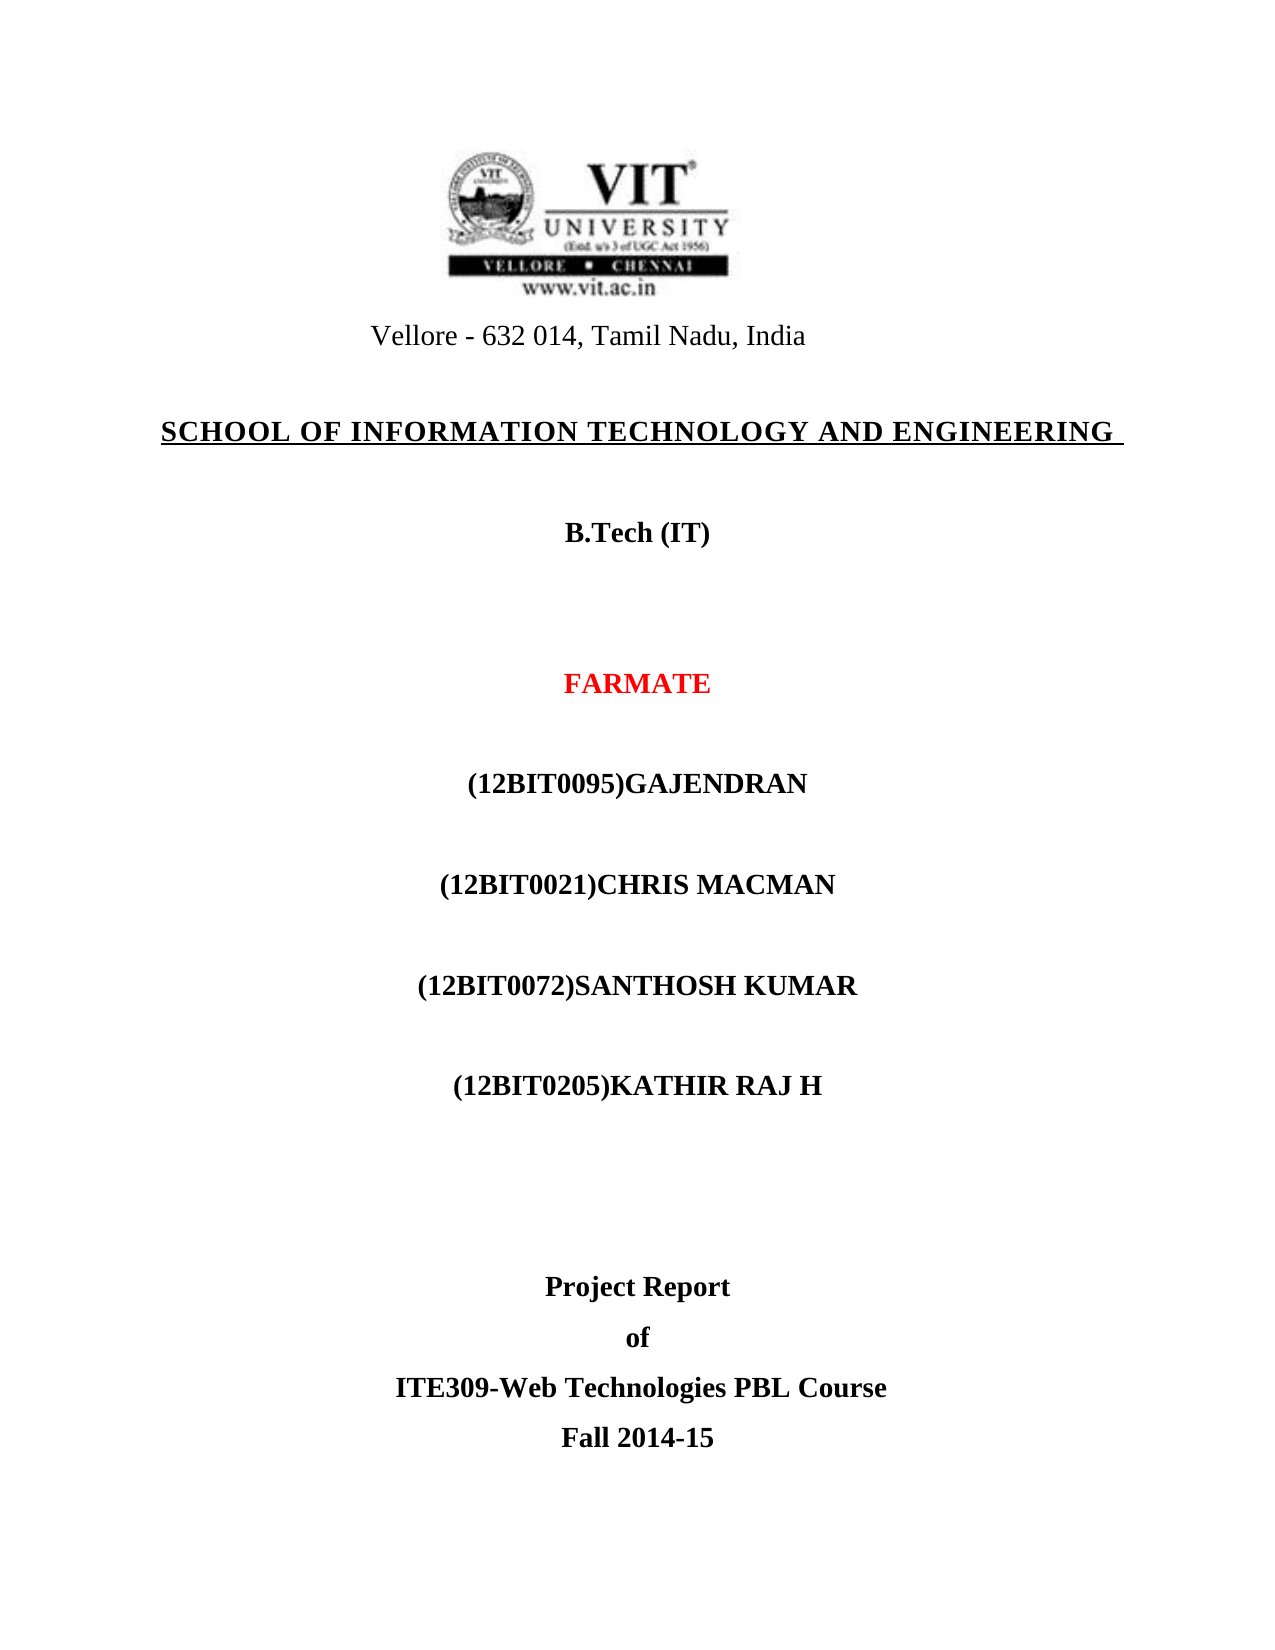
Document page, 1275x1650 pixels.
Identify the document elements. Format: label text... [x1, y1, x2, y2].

text SCHOOL OF INFORMATION TECHNOLOGY AND ENGINEERING [150, 414, 1125, 448]
text (12BIT0205)KATHIR RAJ H [150, 1068, 1125, 1102]
text (12BIT0021)CHRIS MACMAN [150, 867, 1125, 901]
text (12BIT0095)GAJENDRAN [150, 766, 1125, 800]
text ITE309-Web Technologies PBL Course [150, 1370, 1125, 1404]
text FARMATE [150, 666, 1125, 699]
picture [426, 149, 779, 302]
text (12BIT0072)SANTHOSH KUMAR [150, 968, 1125, 1001]
text of [150, 1320, 1125, 1353]
text Project Report [150, 1269, 1125, 1303]
text Fall 2014-15 [150, 1421, 1125, 1454]
text B.Tech (IT) [150, 515, 1125, 548]
text Vellore - 632 014, Tamil Nadu, India [44, 318, 1125, 352]
